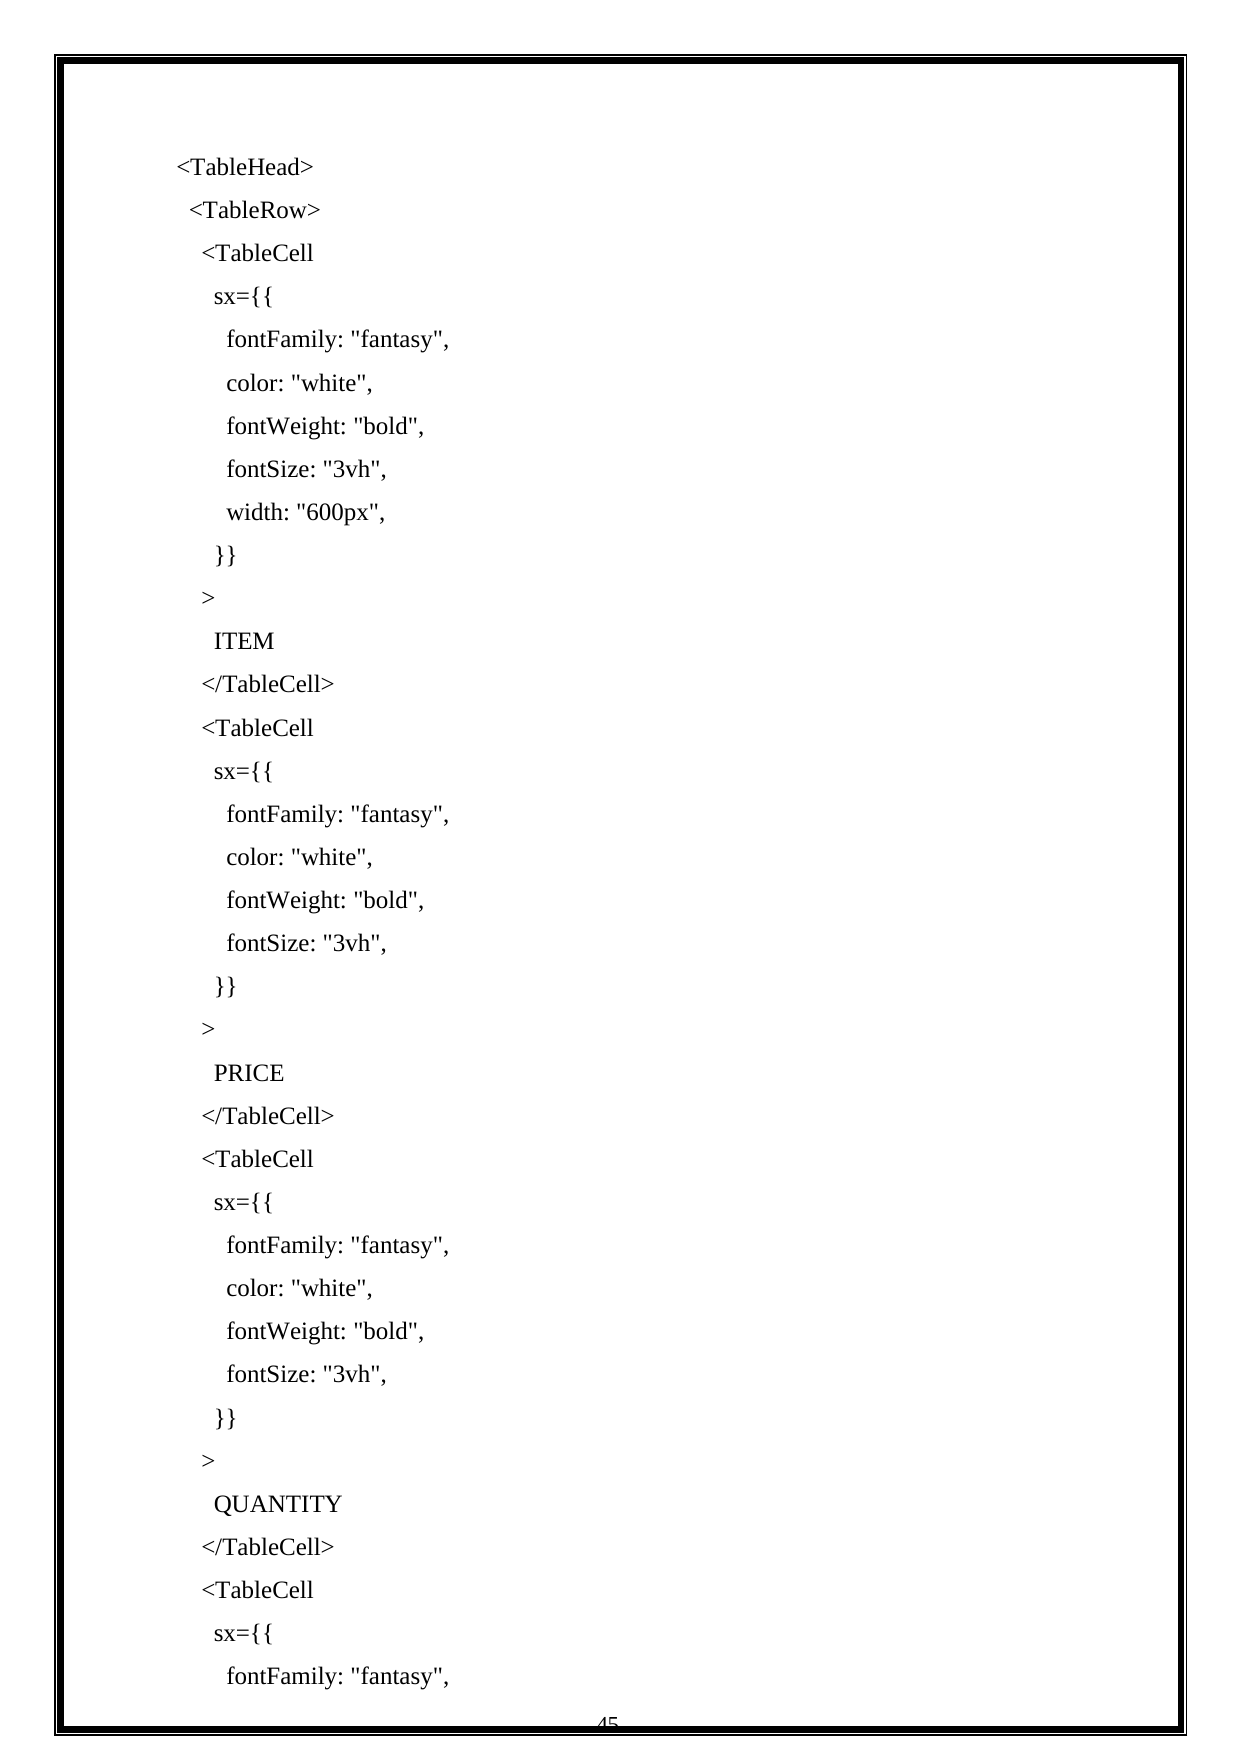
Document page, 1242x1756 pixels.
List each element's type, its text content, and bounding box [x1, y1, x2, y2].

text sx={{ [88, 281, 1138, 310]
text fontFamily: "fantasy", [88, 1230, 1138, 1259]
text width: "600px", [88, 497, 1138, 526]
text fontFamily: "fantasy", [88, 799, 1138, 828]
text fontSize: "3vh", [88, 454, 1138, 483]
text > [88, 1446, 1138, 1474]
text }} [88, 540, 1138, 569]
text <TableCell [88, 1144, 1138, 1173]
text fontWeight: "bold", [88, 411, 1138, 439]
text fontSize: "3vh", [88, 928, 1138, 957]
text </TableCell> [88, 1532, 1138, 1561]
text sx={{ [88, 756, 1138, 784]
text <TableCell [88, 1575, 1138, 1604]
text <TableCell [88, 713, 1138, 741]
text fontWeight: "bold", [88, 885, 1138, 914]
text sx={{ [88, 1187, 1138, 1216]
text fontSize: "3vh", [88, 1359, 1138, 1388]
text ITEM [88, 626, 1138, 655]
text }} [88, 971, 1138, 1000]
text PRICE [88, 1058, 1138, 1086]
text fontFamily: "fantasy", [88, 1661, 1138, 1690]
text color: "white", [88, 842, 1138, 871]
text fontFamily: "fantasy", [88, 324, 1138, 353]
text QUANTITY [88, 1489, 1138, 1518]
text </TableCell> [88, 1101, 1138, 1129]
text </TableCell> [88, 669, 1138, 698]
text <TableHead> [88, 152, 1138, 181]
text > [88, 583, 1138, 612]
text <TableRow> [88, 195, 1138, 224]
text > [88, 1014, 1138, 1043]
text color: "white", [88, 1273, 1138, 1302]
text sx={{ [88, 1618, 1138, 1647]
text fontWeight: "bold", [88, 1316, 1138, 1345]
text <TableCell [88, 238, 1138, 267]
text color: "white", [88, 368, 1138, 396]
text }} [88, 1403, 1138, 1431]
